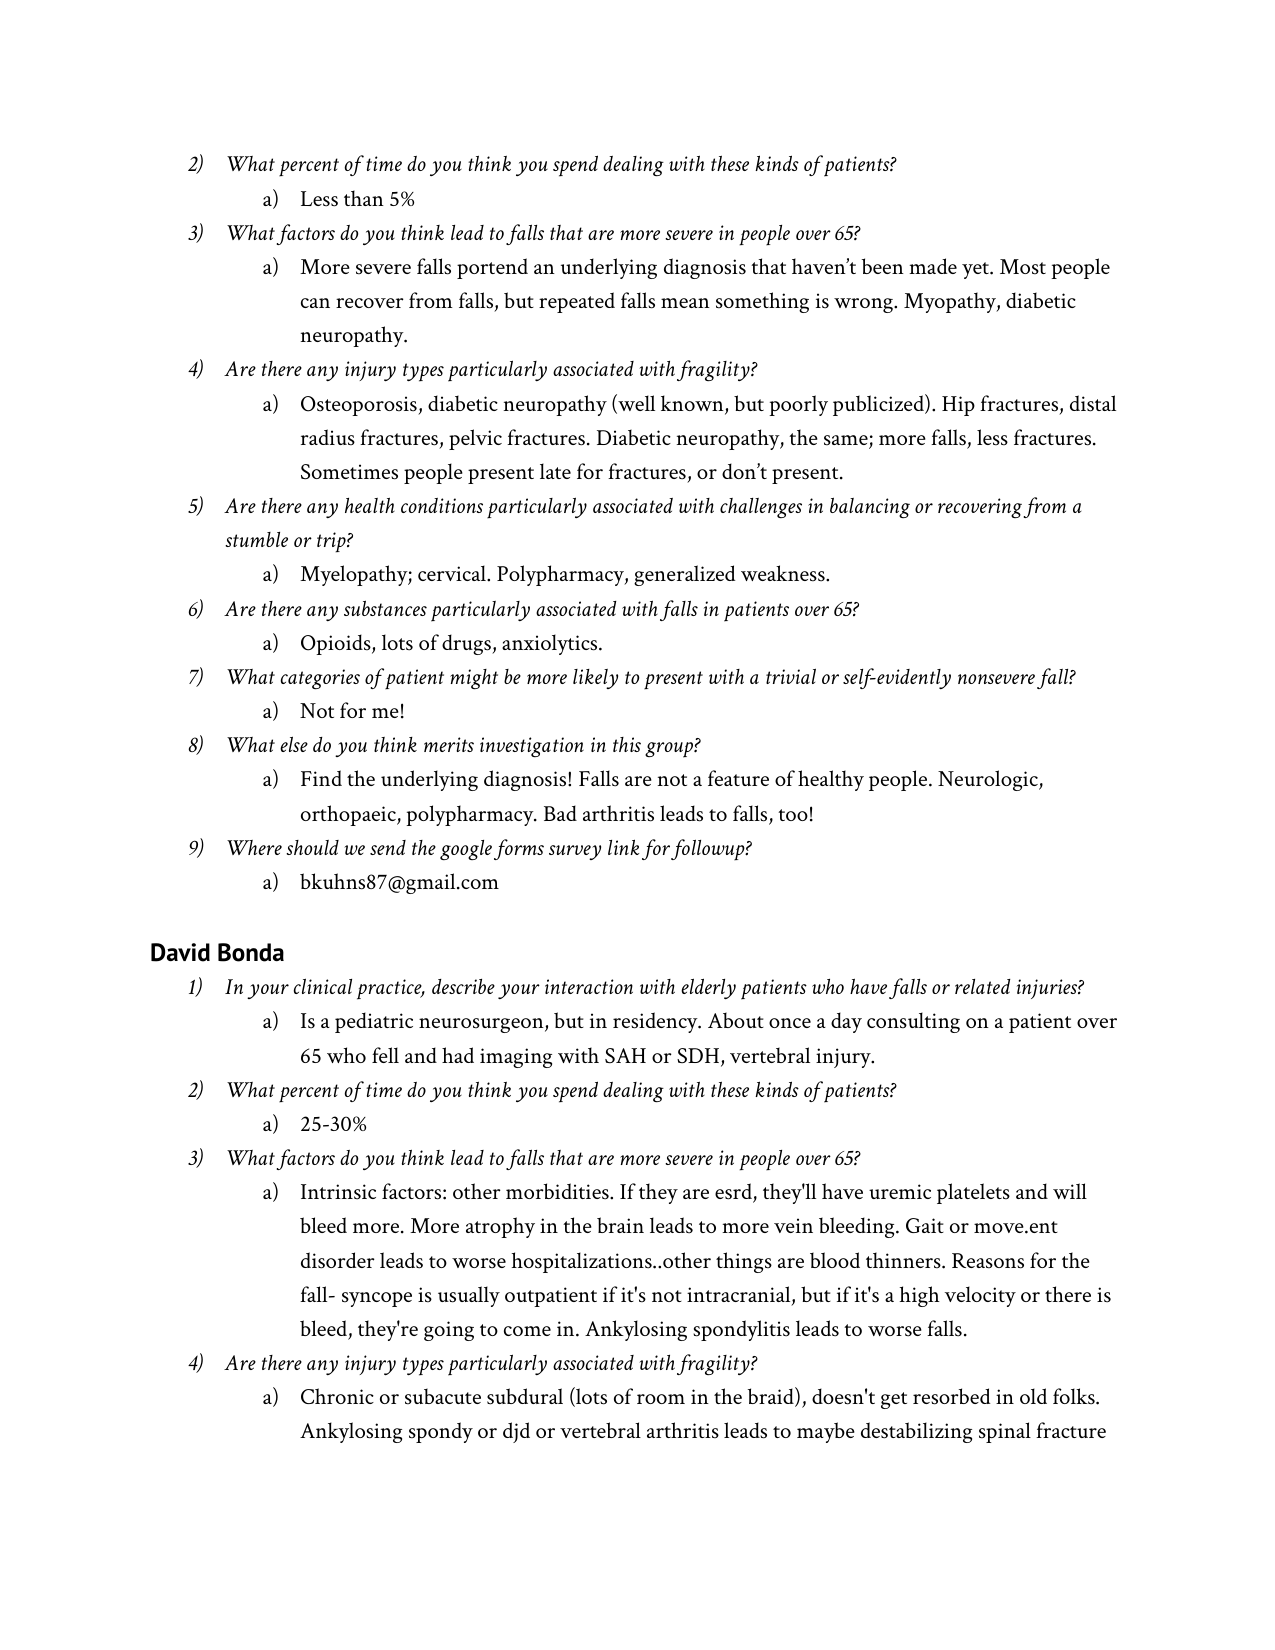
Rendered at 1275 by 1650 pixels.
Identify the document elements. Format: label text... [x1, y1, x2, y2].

list 25-30% [262, 1110, 1125, 1139]
list Osteoporosis, diabetic neuropathy (well known, but poorly publicized). Hip fractures, distal radius fractures, pelvic fractures. Diabetic neuropathy, the same; more falls, less fractures. Sometimes people present late for fractures, or don’t present. [262, 389, 1125, 487]
list Less than 5% [262, 184, 1125, 214]
subtitle David Bonda [150, 936, 1125, 968]
list What factors do you think lead to falls that are more severe in people over 65? [187, 218, 1125, 248]
list Are there any injury types particularly associated with fragility? [187, 1349, 1125, 1379]
list What factors do you think lead to falls that are more severe in people over 65? [187, 1144, 1125, 1174]
list Are there any health conditions particularly associated with challenges in balancing or recovering from a stumble or trip? [187, 492, 1125, 556]
list Is a pediatric neurosurgeon, but in residency. About once a day consulting on a patient over 65 who fell and had imaging with SAH or SDH, vertebral injury. [262, 1007, 1125, 1071]
list Opioids, lots of drugs, anxiolytics. [262, 628, 1125, 658]
list What else do you think merits investigation in this group? [187, 731, 1125, 761]
list What percent of time do you think you spend dealing with these kinds of patients? [187, 1076, 1125, 1105]
list Not for me! [262, 697, 1125, 726]
list Myelopathy; cervical. Polypharmacy, generalized weakness. [262, 560, 1125, 590]
list What percent of time do you think you spend dealing with these kinds of patients? [187, 150, 1125, 180]
list Are there any injury types particularly associated with fragility? [187, 355, 1125, 385]
list Are there any substances particularly associated with falls in patients over 65? [187, 594, 1125, 624]
list Intrinsic factors: other morbidities. If they are esrd, they'll have uremic platelets and will bleed more. More atrophy in the brain leads to more vein bleeding. Gait or move.ent disorder leads to worse hospitalizations..other things are blood thinners. Reasons for the fall- syncope is usually outpatient if it's not intracranial, but if it's a high velocity or there is bleed, they're going to come in. Ankylosing spondylitis leads to worse falls. [262, 1178, 1125, 1344]
list What categories of patient might be more likely to present with a trivial or self-evidently nonsevere fall? [187, 662, 1125, 692]
list bkuhns87@gmail.com [262, 867, 1125, 897]
list Where should we send the google forms survey link for followup? [187, 833, 1125, 863]
list Find the underlying diagnosis! Falls are not a feature of healthy people. Neurologic, orthopaeic, polypharmacy. Bad arthritis leads to falls, too! [262, 765, 1125, 829]
list More severe falls portend an underlying diagnosis that haven’t been made yet. Most people can recover from falls, but repeated falls mean something is wrong. Myopathy, diabetic neuropathy. [262, 252, 1125, 351]
list In your clinical practice, describe your interaction with elderly patients who have falls or related injuries? [187, 973, 1125, 1003]
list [262, 1383, 1125, 1447]
